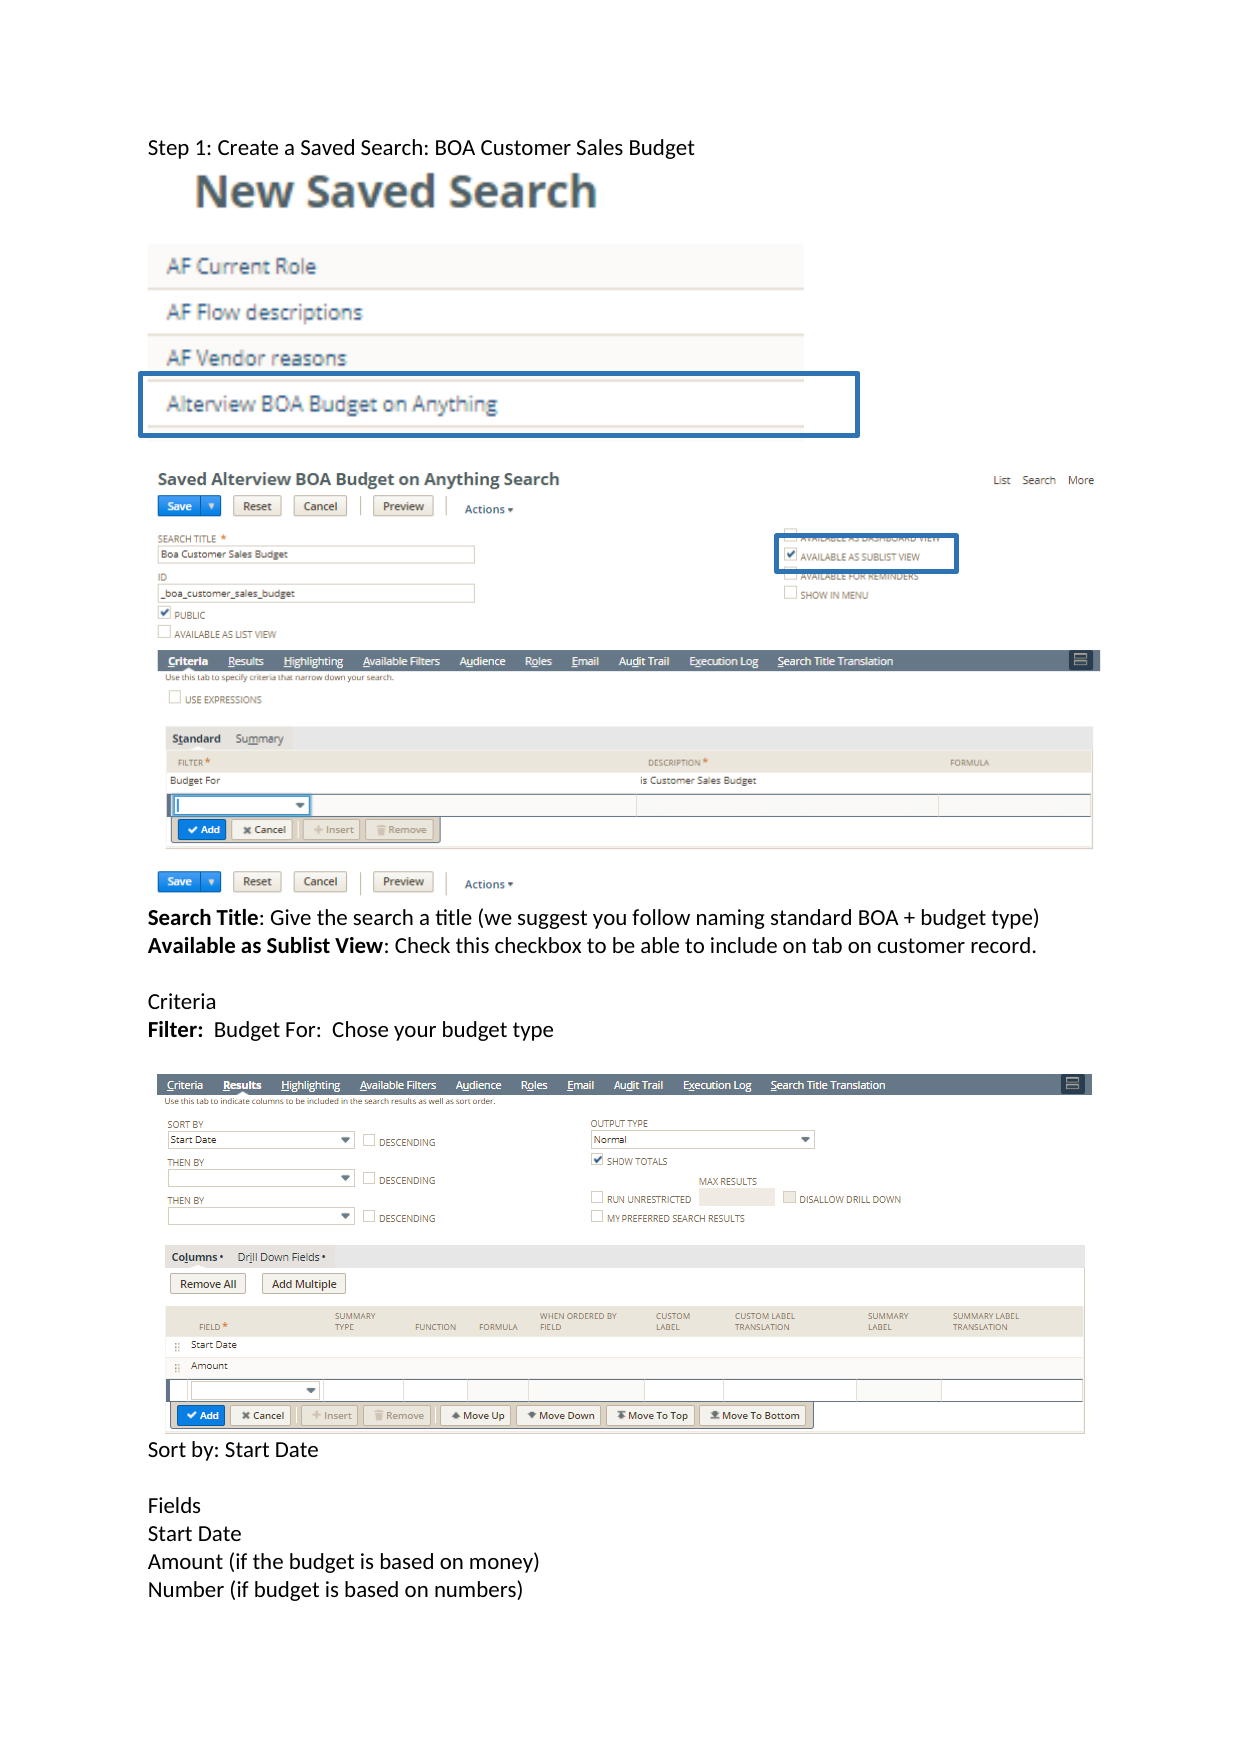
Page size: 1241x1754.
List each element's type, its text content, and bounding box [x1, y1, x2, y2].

text Criteria Filter: Budget For: Chose your budget type [148, 987, 1093, 1043]
text Search Title: Give the search a title (we suggest you follow naming standard BOA + budget type) Available as Sublist View: Check this checkbox to be able to include on tab on customer record. [148, 903, 1093, 987]
picture [147, 161, 804, 371]
picture [147, 376, 804, 433]
picture [147, 469, 1110, 903]
text Sort by: Start Date [148, 1435, 1093, 1491]
picture [147, 438, 804, 442]
picture [147, 1070, 1093, 1435]
text Fields Start Date Amount (if the budget is based on money) Number (if budget is based on numbers) [148, 1491, 1093, 1603]
